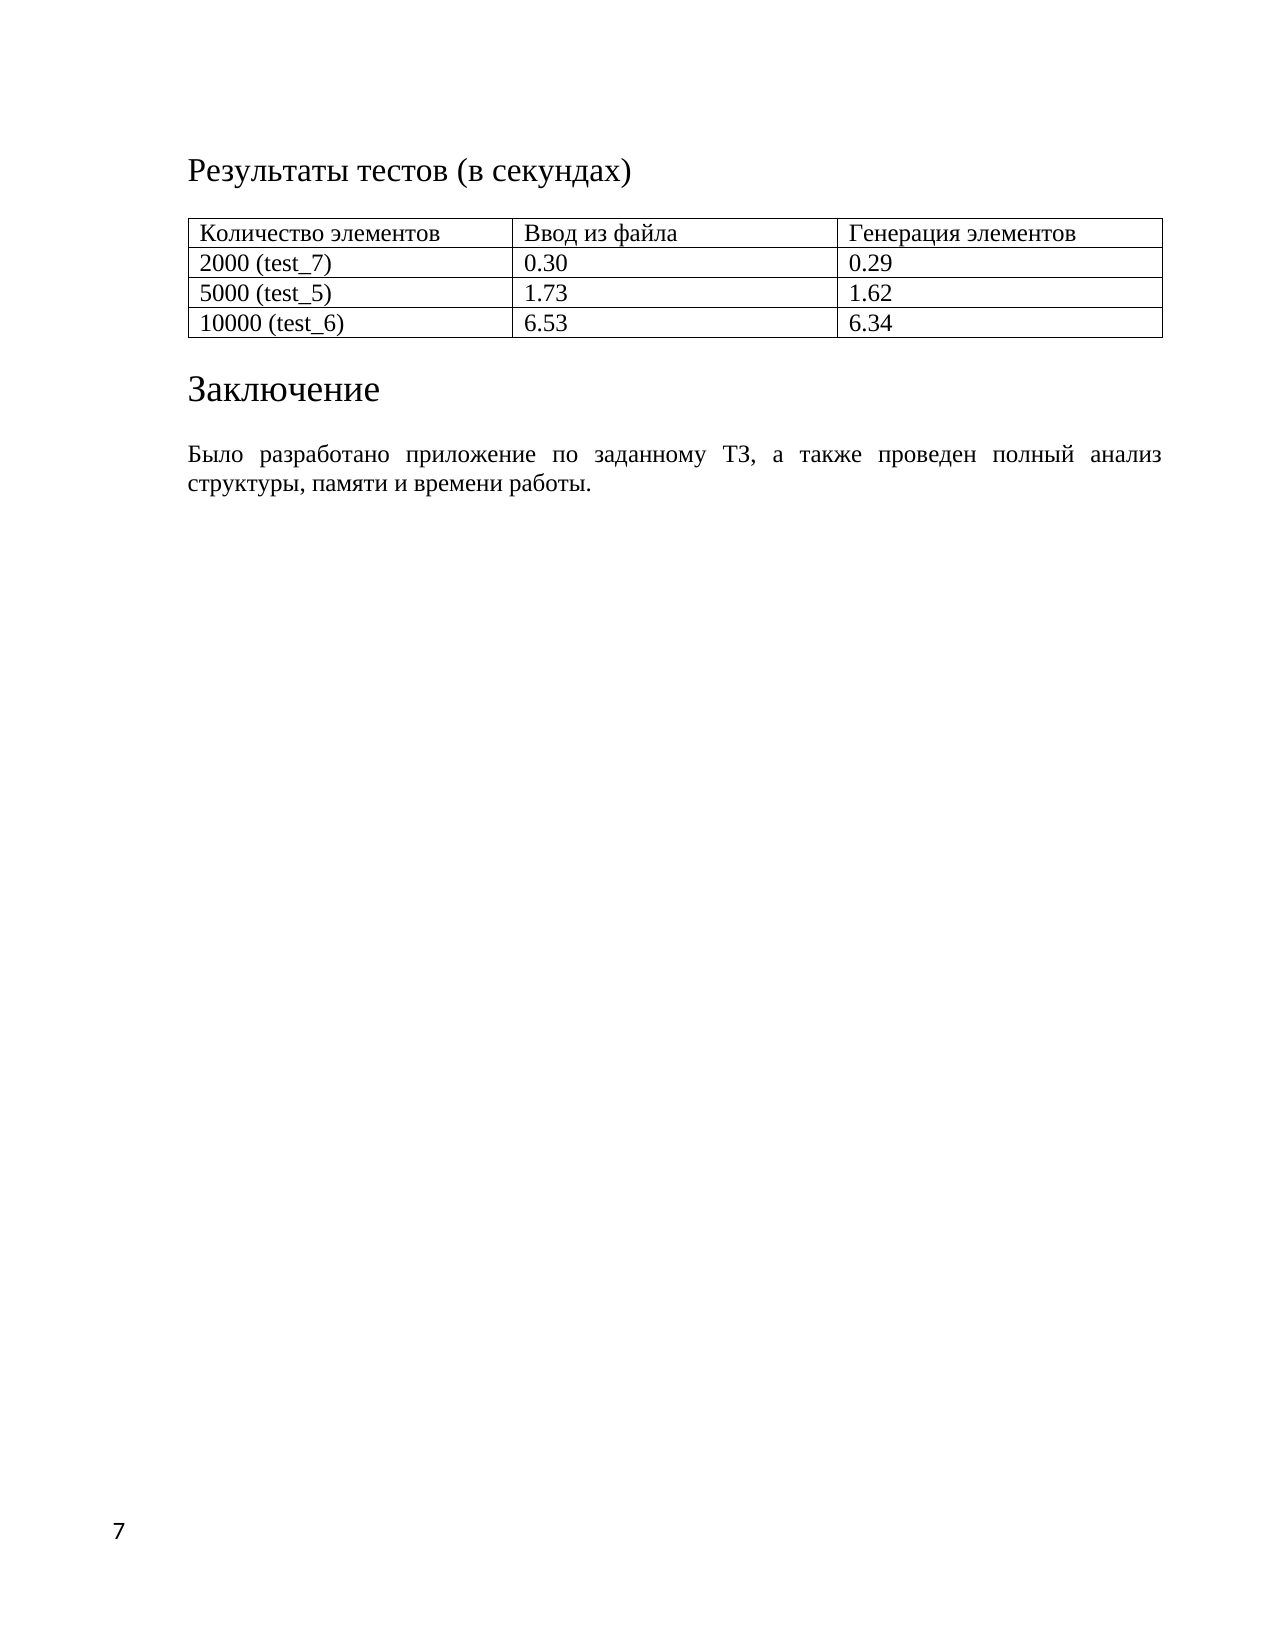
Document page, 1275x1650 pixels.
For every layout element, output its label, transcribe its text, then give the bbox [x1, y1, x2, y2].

text Заключение [187, 367, 1162, 410]
table_cell 6.53 [513, 308, 837, 337]
table_cell 2000 (test_7) [189, 248, 512, 277]
table_cell 5000 (test_5) [189, 278, 512, 307]
table_cell 1.73 [513, 278, 837, 307]
table_cell 0.29 [838, 248, 1162, 277]
table_cell 0.30 [513, 248, 837, 277]
table_header Количество элементов [189, 219, 512, 247]
table_header Ввод из файла [513, 219, 837, 247]
table_cell 10000 (test_6) [189, 308, 512, 337]
table_cell 1.62 [838, 278, 1162, 307]
table_cell 6.34 [838, 308, 1162, 337]
text Результаты тестов (в секундах) [187, 150, 1162, 188]
text Было разработано приложение по заданному ТЗ, а также проведен полный анализ структуры, памяти и времени работы. [187, 439, 1162, 497]
table_header Генерация элементов [838, 219, 1162, 247]
